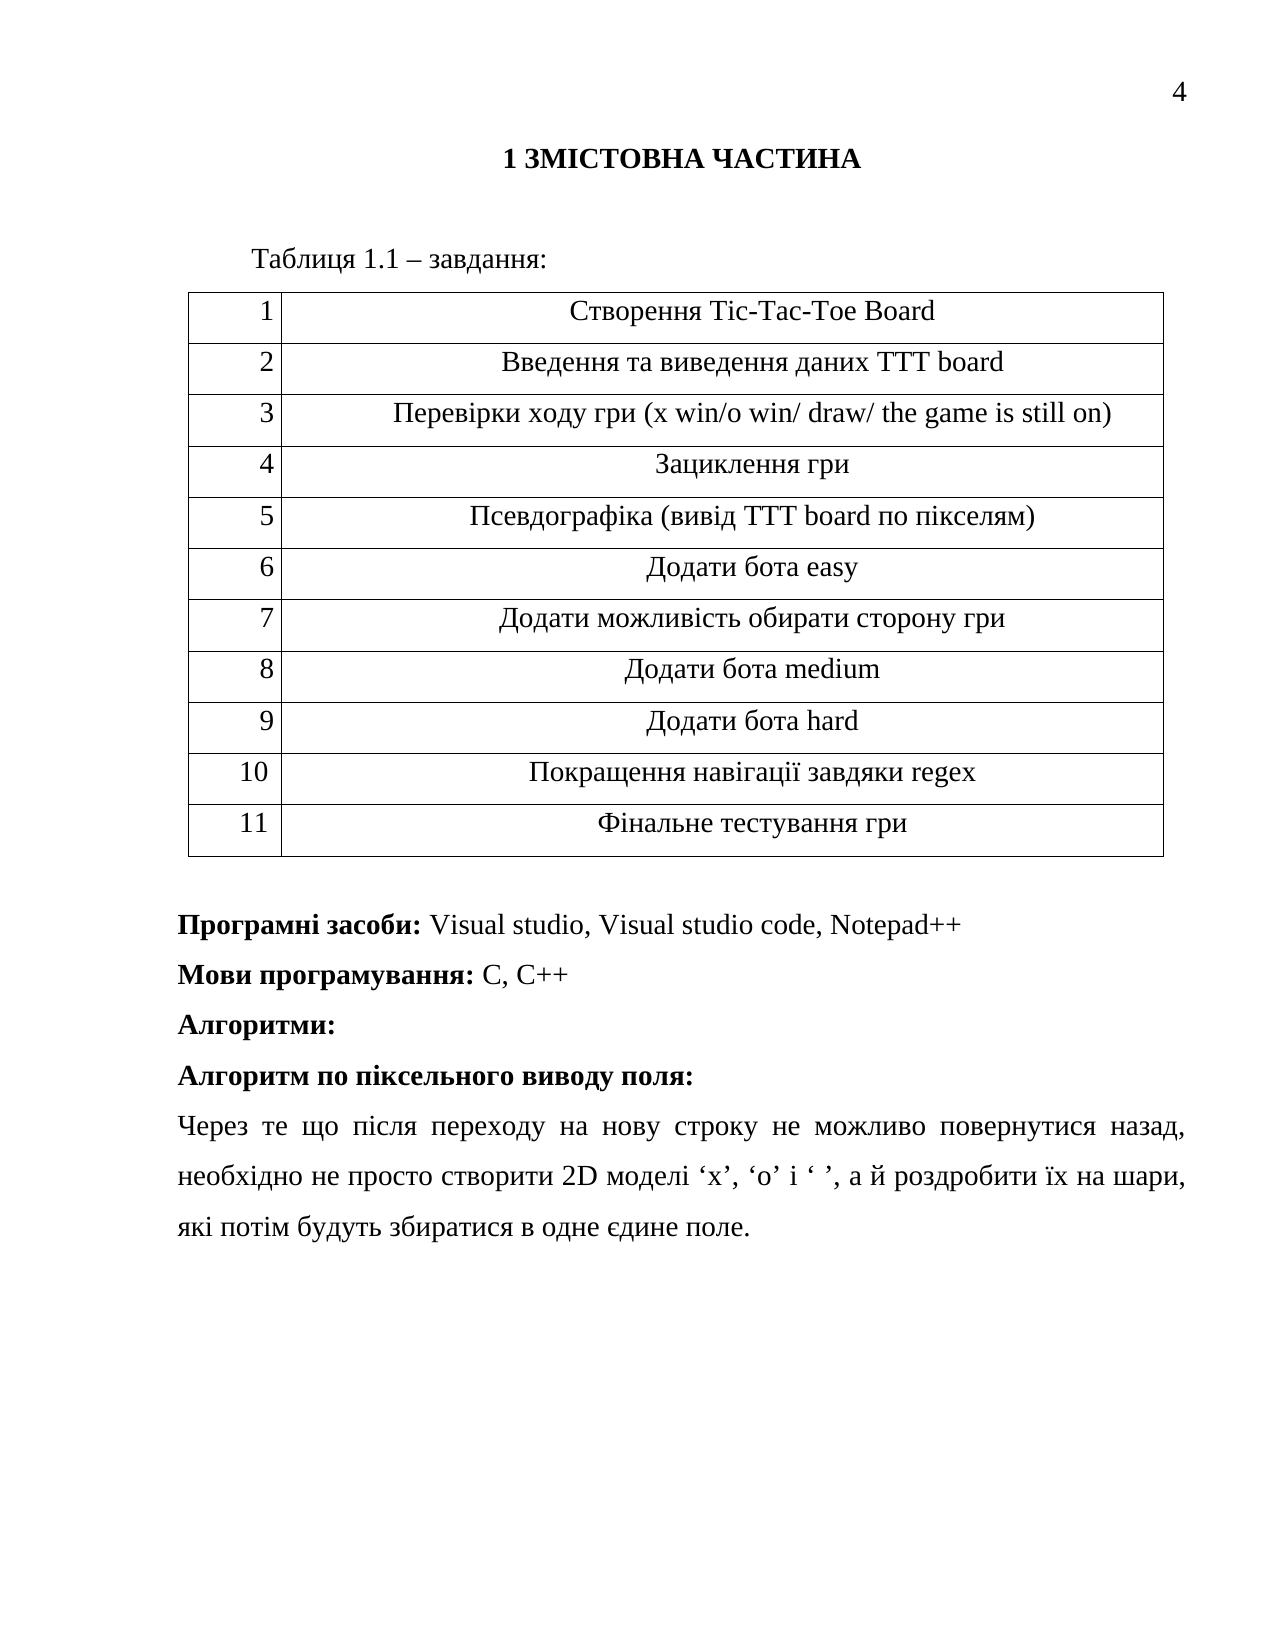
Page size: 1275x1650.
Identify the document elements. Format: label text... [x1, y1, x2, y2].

table_cell Фінальне тестування гри [282, 805, 1163, 856]
text Алгоритм по піксельного виводу поля: [177, 1058, 1186, 1091]
table_cell 4 [189, 447, 281, 497]
table_cell 2 [189, 344, 281, 394]
table_cell 10 [189, 754, 281, 804]
text Таблиця 1.1 – завдання: [177, 241, 1186, 275]
table_cell Додати бота medium [282, 652, 1163, 702]
table_cell Додати бота hard [282, 703, 1163, 753]
table_cell 9 [189, 703, 281, 753]
table_cell Додати бота easy [282, 549, 1163, 599]
table_cell Псевдографіка (вивід TTT board по пікселям) [282, 498, 1163, 548]
table_cell Перевірки ходу гри (x win/o win/ draw/ the game is still on) [282, 395, 1163, 446]
table_cell 3 [189, 395, 281, 446]
table_cell Додати можливість обирати сторону гри [282, 600, 1163, 651]
text Програмні засоби: Visual studio, Visual studio code, Notepad++ [177, 907, 1186, 940]
table_cell 11 [189, 805, 281, 856]
table_header 1 [189, 293, 281, 343]
table_cell 7 [189, 600, 281, 651]
table_cell Зациклення гри [282, 447, 1163, 497]
text Мови програмування: C, C++ [177, 957, 1186, 991]
table_header Створення Tic-Tac-Toe Board [282, 293, 1163, 343]
text Алгоритми: [177, 1007, 1186, 1041]
subtitle 1 ЗМІСТОВНА ЧАСТИНА [177, 141, 1186, 174]
table_cell 5 [189, 498, 281, 548]
table_cell Введення та виведення даних TTT board [282, 344, 1163, 394]
table_cell Покращення навігації завдяки regex [282, 754, 1163, 804]
table_cell 8 [189, 652, 281, 702]
text Через те що після переходу на нову строку не можливо повернутися назад, необхідно не просто створити 2D моделі ‘x’, ‘o’ і ‘ ’, а й роздробити їх на шари, які потім будуть збиратися в одне єдине поле. [177, 1108, 1186, 1242]
table_cell 6 [189, 549, 281, 599]
